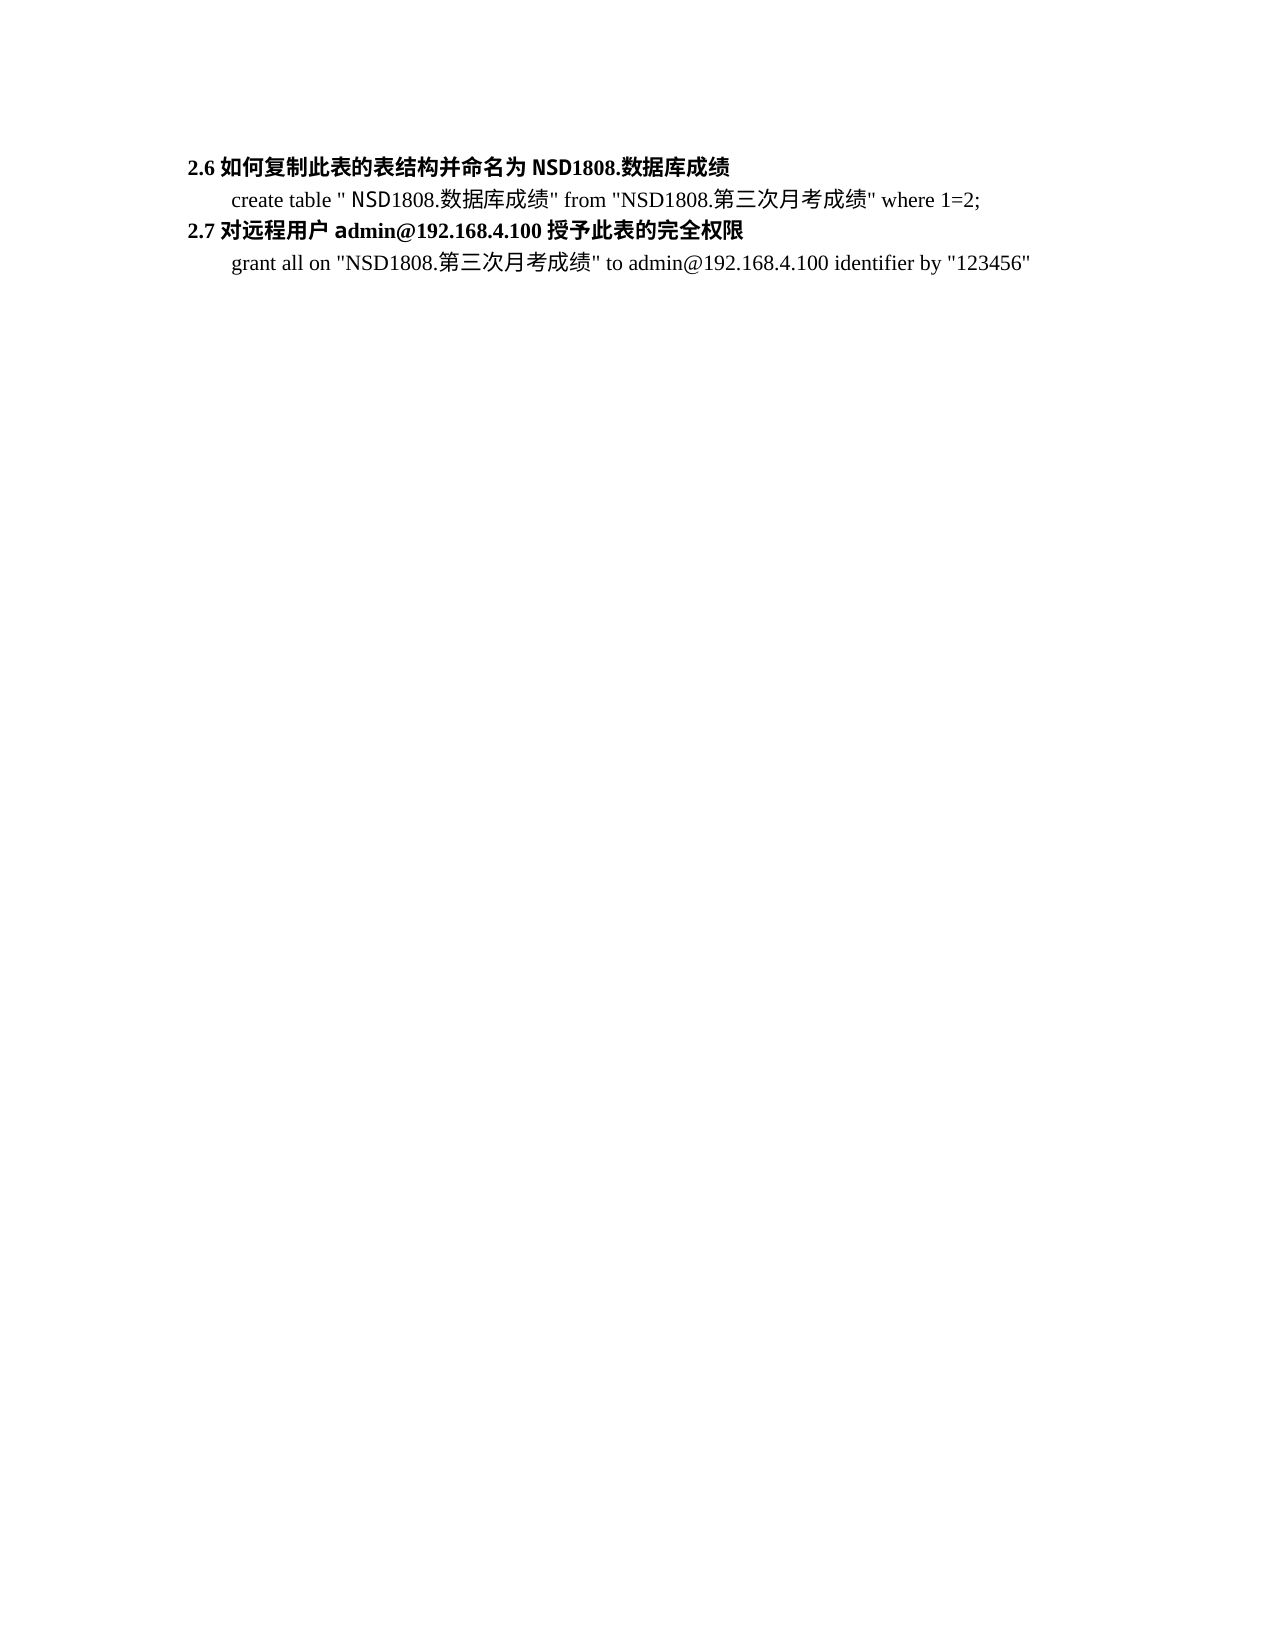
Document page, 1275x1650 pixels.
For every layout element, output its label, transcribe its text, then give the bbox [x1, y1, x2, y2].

text create table " NSD1808.数据库成绩" from "NSD1808.第三次月考成绩" where 1=2; [187, 182, 1087, 213]
text 2.6 如何复制此表的表结构并命名为 NSD1808.数据库成绩 [187, 150, 1087, 182]
text 2.7 对远程用户admin@192.168.4.100 授予此表的完全权限 [187, 213, 1087, 245]
text grant all on "NSD1808.第三次月考成绩" to admin@192.168.4.100 identifier by "123456" [187, 245, 1087, 277]
